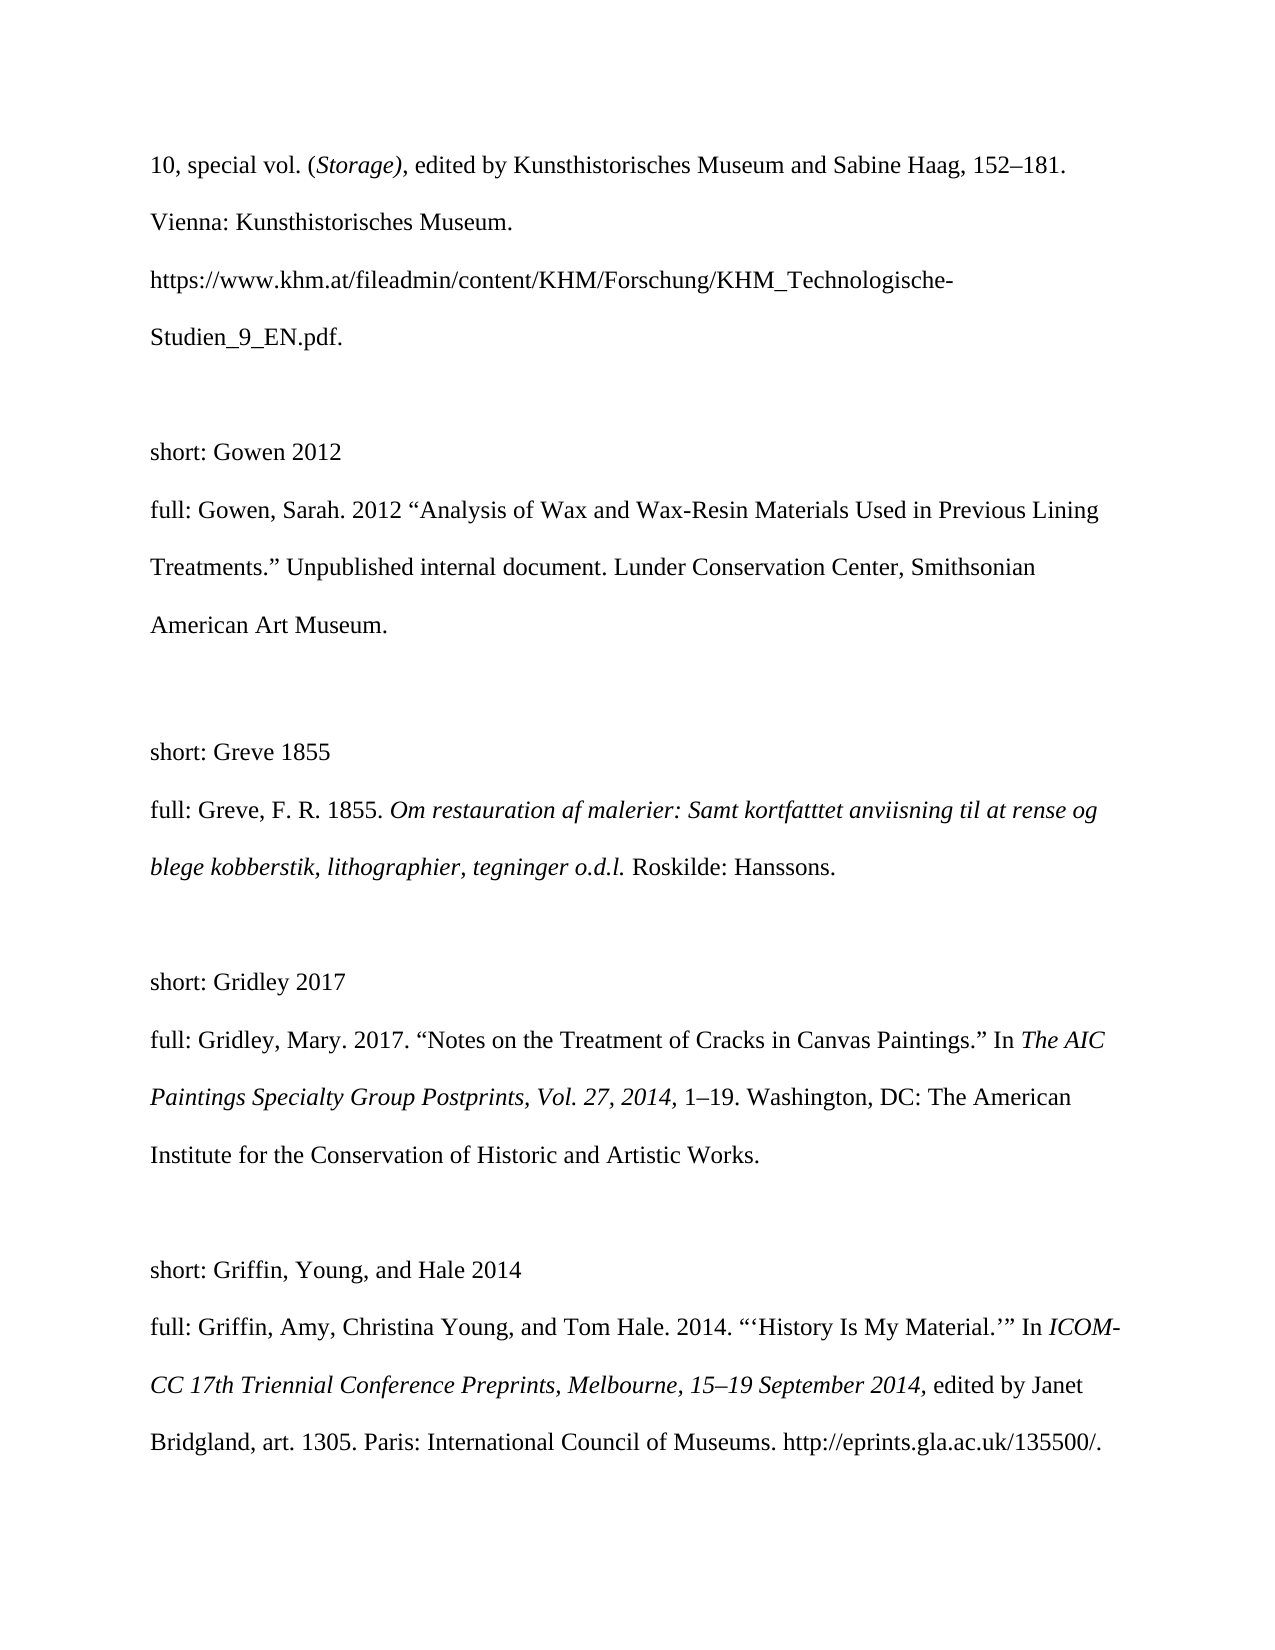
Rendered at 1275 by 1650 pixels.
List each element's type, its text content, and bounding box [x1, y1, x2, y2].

text short: Greve 1855 [150, 737, 1125, 766]
text full: Gridley, Mary. 2017. “Notes on the Treatment of Cracks in Canvas Paintings.” In The AIC Paintings Specialty Group Postprints, Vol. 27, 2014, 1–19. Washington, DC: The American Institute for the Conservation of Historic and Artistic Works. [150, 1025, 1125, 1169]
text full: Gowen, Sarah. 2012 “Analysis of Wax and Wax-Resin Materials Used in Previous Lining Treatments.” Unpublished internal document. Lunder Conservation Center, Smithsonian American Art Museum. [150, 495, 1125, 639]
text short: Griffin, Young, and Hale 2014 [150, 1255, 1125, 1284]
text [150, 150, 1125, 351]
text short: Gridley 2017 [150, 967, 1125, 996]
text full: Greve, F. R. 1855. Om restauration af malerier: Samt kortfatttet anviisning til at rense og blege kobberstik, lithographier, tegninger o.d.l. Roskilde: Hanssons. [150, 795, 1125, 881]
text full: R. RefaiGriffin, Amy, Christina Young, and Tom Hale. 2014. “‘History Is My Material.’” In ICOM-CC 17th Triennial Conference Preprints, Melbourne, 15–19 September 2014, edited by Janet Bridgland, art. 1305. Paris: International Council of Museums. http://eprints.gla.ac.uk/135500/. [150, 1312, 1125, 1456]
text short: Gowen 2012 [150, 437, 1125, 466]
